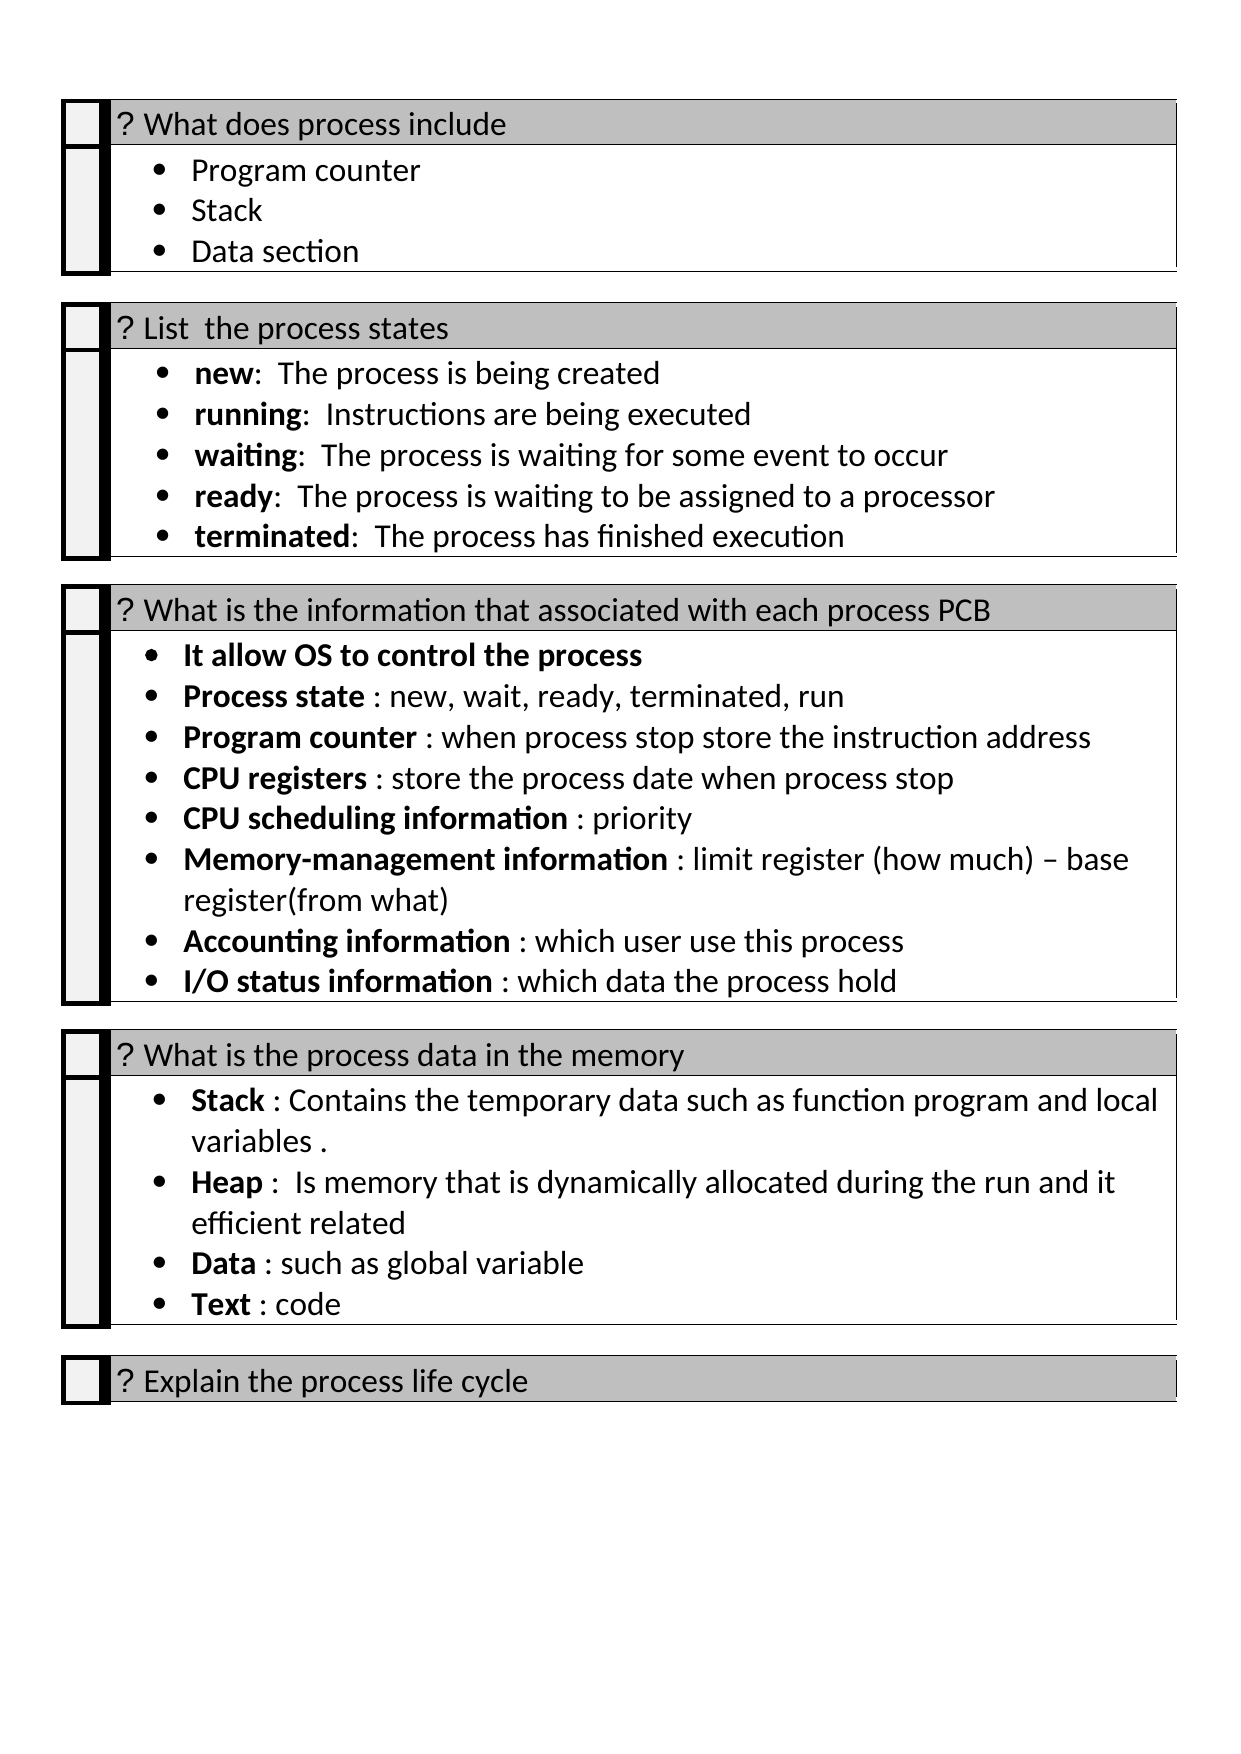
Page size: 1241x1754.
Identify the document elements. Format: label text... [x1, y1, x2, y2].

table_cell new: The process is being created running: Instructions are being executed waiting: The process is waiting for some event to occur ready: The process is waiting to be assigned to a processor terminated: The process has finished execution [111, 349, 1176, 556]
table_cell It allow OS to control the process Process state : new, wait, ready, terminated, run Program counter : when process stop store the instruction address CPU registers : store the process date when process stop CPU scheduling information : priority Memory-management information : limit register (how much) – base register(from what) Accounting information : which user use this process I/O status information : which data the process hold [111, 631, 1176, 1001]
table_header [66, 103, 99, 144]
table_cell [66, 149, 99, 271]
table_header List the process states ? [111, 303, 1176, 348]
table_header Explain the process life cycle ? [111, 1356, 1176, 1401]
table_header [66, 1034, 99, 1075]
table_cell Stack : Contains the temporary data such as function program and local variables . Heap : Is memory that is dynamically allocated during the run and it efficient related Data : such as global variable Text : code [111, 1076, 1176, 1324]
table_header What is the process data in the memory ? [111, 1030, 1176, 1075]
table_header What is the information that associated with each process PCB ? [111, 585, 1176, 630]
table_cell [66, 352, 99, 556]
table_header [66, 1360, 99, 1401]
table_header [66, 589, 99, 630]
table_cell [66, 635, 99, 1001]
table_header What does process include ? [111, 100, 1176, 144]
table_cell Program counter Stack Data section [111, 145, 1176, 271]
table_cell [66, 1080, 99, 1324]
table_header [66, 307, 99, 348]
